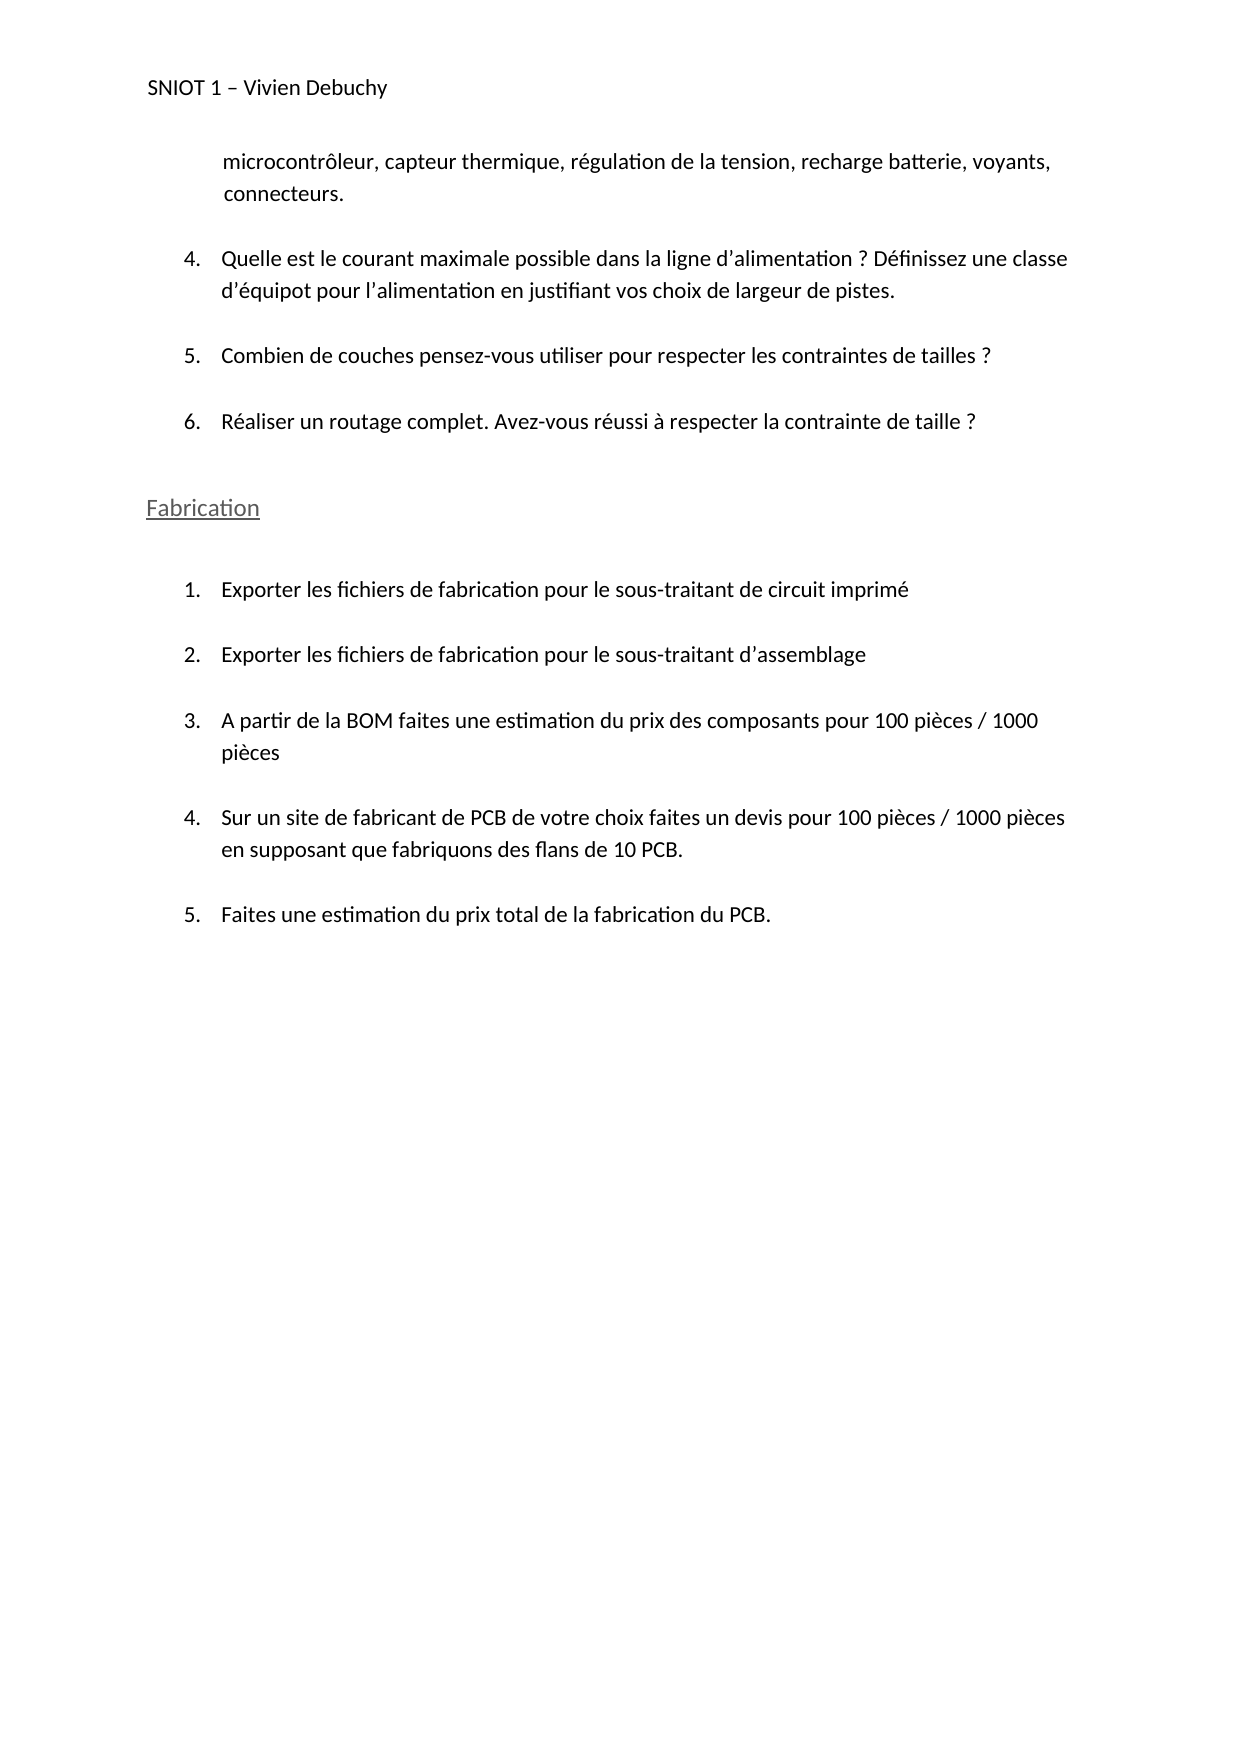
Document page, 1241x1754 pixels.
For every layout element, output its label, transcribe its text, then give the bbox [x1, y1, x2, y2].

text Fabrication [146, 492, 1092, 523]
text microcontrôleur, capteur thermique, régulation de la tension, recharge batterie, voyants, connecteurs. [222, 147, 1092, 207]
list Réaliser un routage complet. Avez-vous réussi à respecter la contrainte de taille ? [183, 407, 1092, 435]
list Quelle est le courant maximale possible dans la ligne d’alimentation ? Définissez une classe d’équipot pour l’alimentation en justifiant vos choix de largeur de pistes. [183, 244, 1092, 304]
list Sur un site de fabricant de PCB de votre choix faites un devis pour 100 pièces / 1000 pièces en supposant que fabriquons des flans de 10 PCB. [183, 803, 1092, 863]
list Exporter les fichiers de fabrication pour le sous-traitant d’assemblage [183, 641, 1092, 668]
list Combien de couches pensez-vous utiliser pour respecter les contraintes de tailles ? [183, 342, 1092, 369]
list Exporter les fichiers de fabrication pour le sous-traitant de circuit imprimé [183, 575, 1092, 603]
list Faites une estimation du prix total de la fabrication du PCB. [183, 901, 1092, 928]
list A partir de la BOM faites une estimation du prix des composants pour 100 pièces / 1000 pièces [183, 706, 1092, 766]
